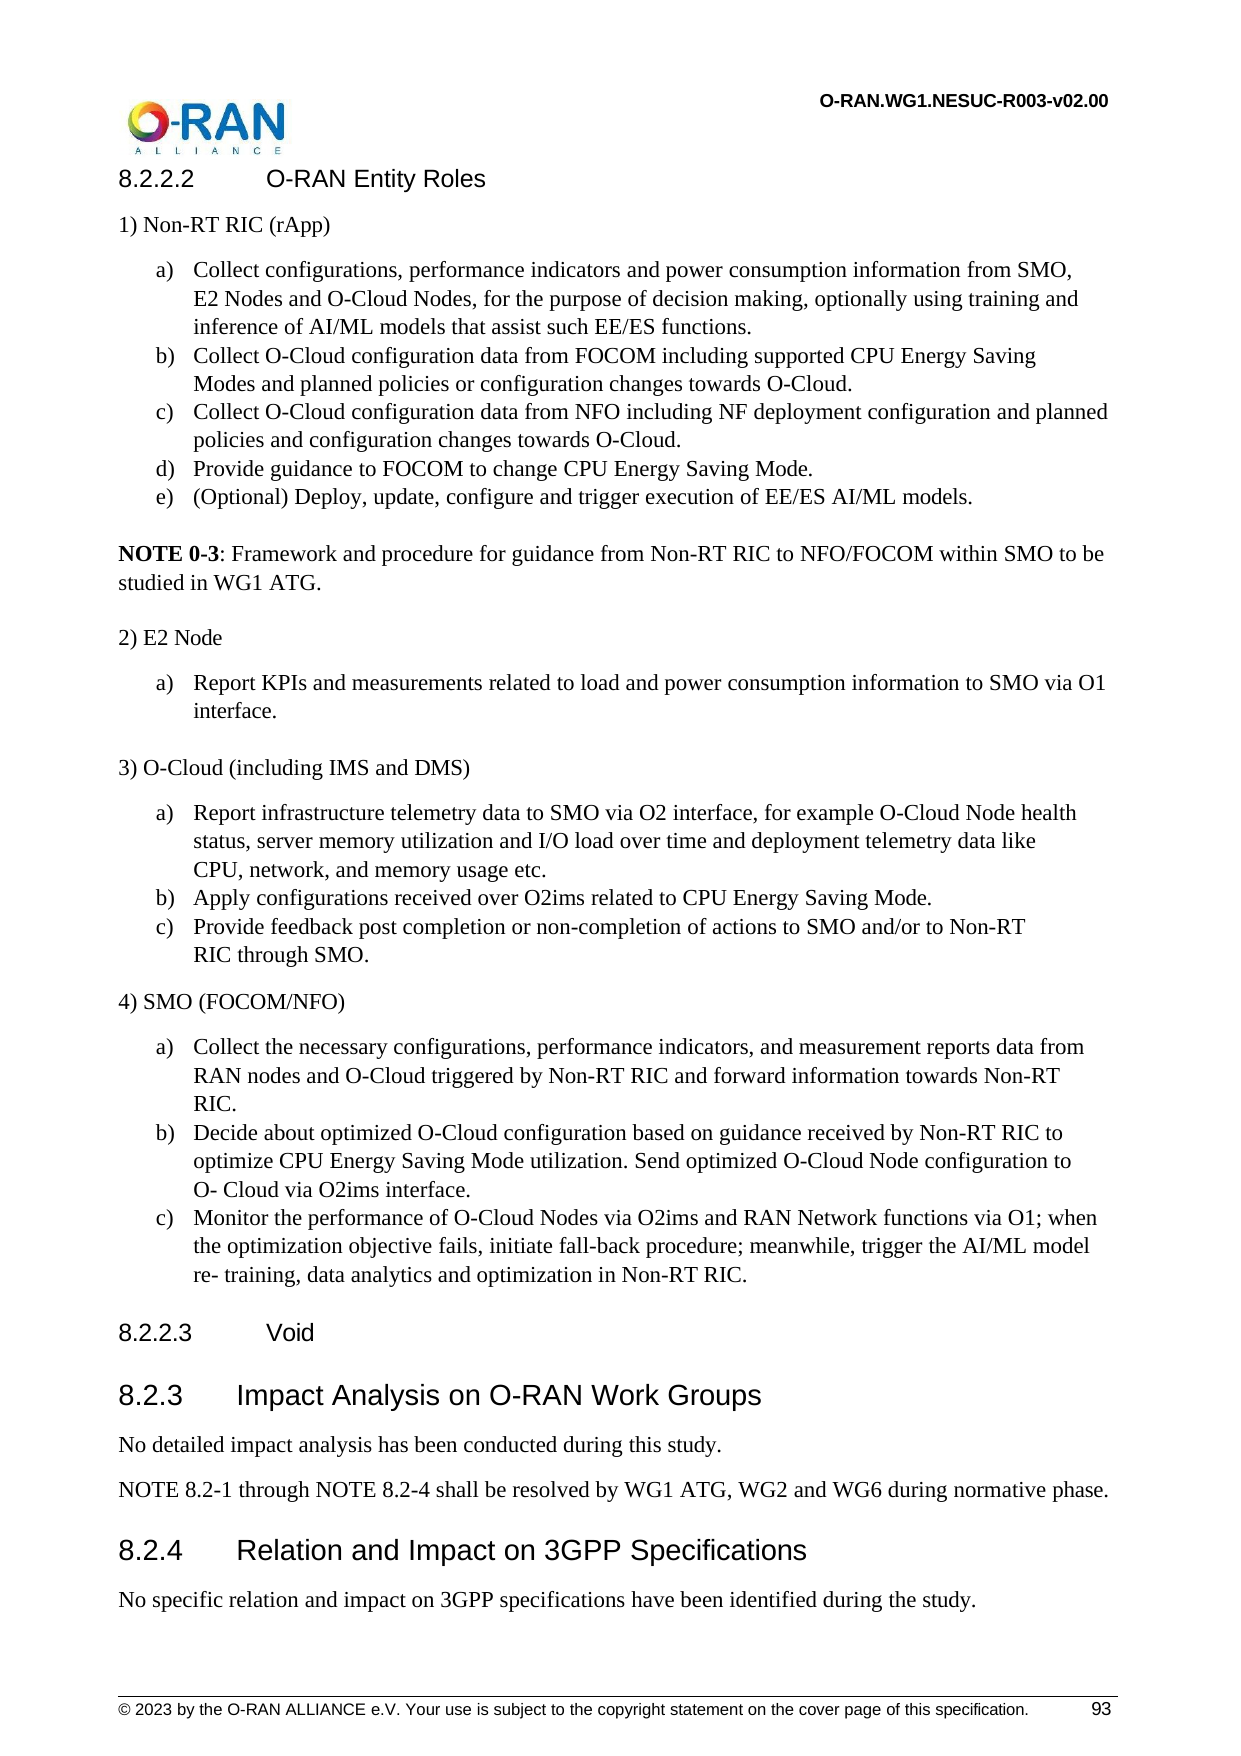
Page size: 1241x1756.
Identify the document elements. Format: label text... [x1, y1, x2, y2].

subtitle Impact Analysis on O-RAN Work Groups [118, 1378, 1173, 1412]
list Collect O-Cloud configuration data from NFO including NF deployment configuration and planned policies and configuration changes towards O-Cloud. [156, 398, 1108, 453]
list Provide feedback post completion or non-completion of actions to SMO and/or to Non-RT RIC through SMO. [156, 913, 1068, 967]
list Collect O-Cloud configuration data from FOCOM including supported CPU Energy Saving Modes and planned policies or configuration changes towards O-Cloud. [156, 342, 1104, 396]
list Report infrastructure telemetry data to SMO via O2 interface, for example O-Cloud Node health status, server memory utilization and I/O load over time and deployment telemetry data like CPU, network, and memory usage etc. [156, 799, 1092, 882]
list E2 Node [118, 623, 1173, 650]
list Non-RT RIC (rApp) [118, 211, 1173, 238]
list Monitor the performance of O-Cloud Nodes via O2ims and RAN Network functions via O1; when the optimization objective fails, initiate fall-back procedure; meanwhile, trigger the AI/ML model re- training, data analytics and optimization in Non-RT RIC. [156, 1204, 1119, 1287]
text No specific relation and impact on 3GPP specifications have been identified during the study. [118, 1586, 1173, 1612]
subtitle Relation and Impact on 3GPP Specifications [118, 1533, 1173, 1567]
text NOTE 0-3: Framework and procedure for guidance from Non-RT RIC to NFO/FOCOM within SMO to be studied in WG1 ATG. [118, 540, 1111, 595]
list SMO (FOCOM/NFO) [118, 988, 1173, 1014]
list Collect configurations, performance indicators and power consumption information from SMO, E2 Nodes and O-Cloud Nodes, for the purpose of decision making, optionally using training and inference of AI/ML models that assist such EE/ES functions. [156, 256, 1103, 340]
text NOTE 8.2-1 through NOTE 8.2-4 shall be resolved by WG1 ATG, WG2 and WG6 during normative phase. [118, 1476, 1173, 1502]
subtitle O-RAN Entity Roles [118, 164, 1173, 193]
subtitle Void [118, 1318, 1173, 1347]
list Apply configurations received over O2ims related to CPU Energy Saving Mode. [156, 884, 1173, 911]
list Decide about optimized O-Cloud configuration based on guidance received by Non-RT RIC to optimize CPU Energy Saving Mode utilization. Send optimized O-Cloud Node configuration to O- Cloud via O2ims interface. [156, 1119, 1101, 1202]
text No detailed impact analysis has been conducted during this study. [118, 1431, 1173, 1457]
picture [119, 99, 293, 160]
list Collect the necessary configurations, performance indicators, and measurement reports data from RAN nodes and O-Cloud triggered by Non-RT RIC and forward information towards Non-RT RIC. [156, 1033, 1107, 1117]
list Provide guidance to FOCOM to change CPU Energy Saving Mode. [156, 455, 1173, 481]
list O-Cloud (including IMS and DMS) [118, 754, 1173, 780]
list (Optional) Deploy, update, configure and trigger execution of EE/ES AI/ML models. [156, 483, 1173, 510]
list Report KPIs and measurements related to load and power consumption information to SMO via O1 interface. [156, 668, 1106, 723]
